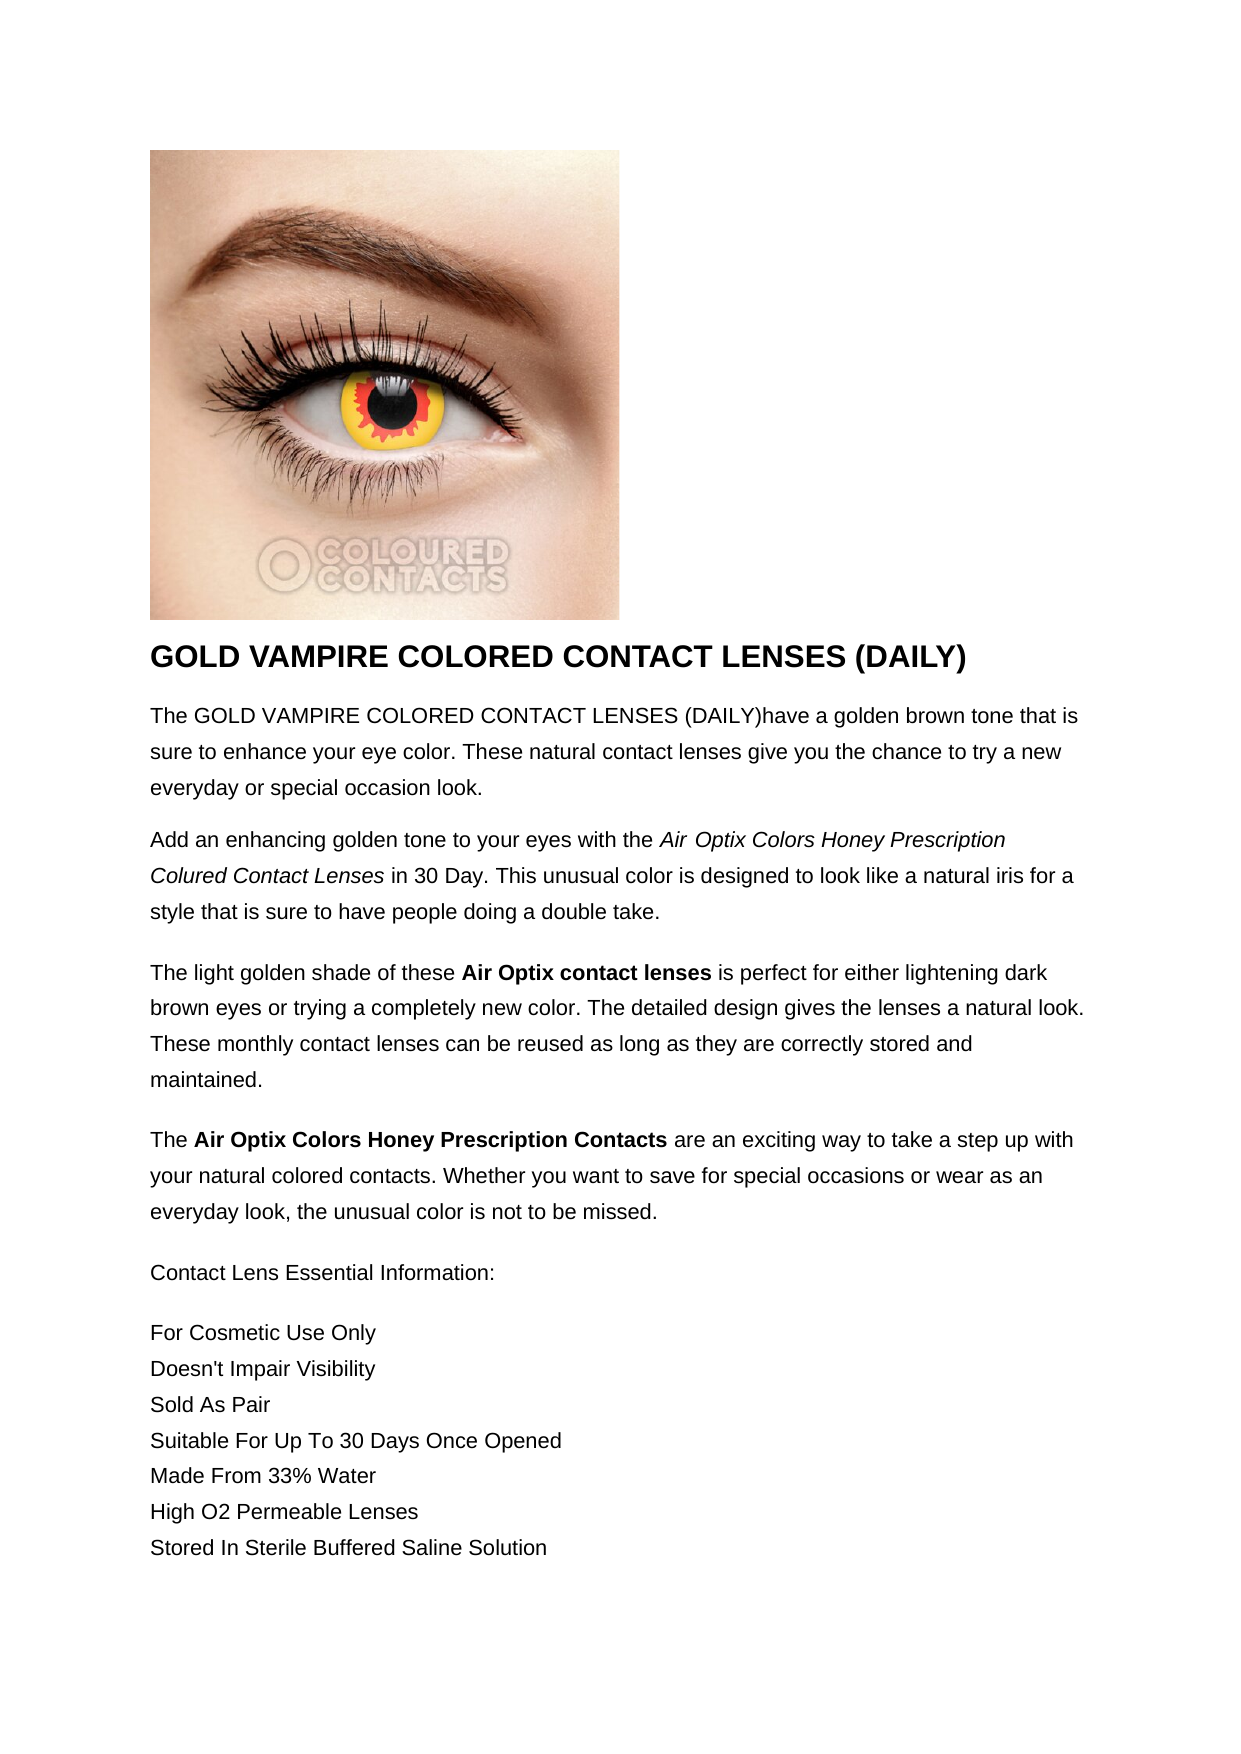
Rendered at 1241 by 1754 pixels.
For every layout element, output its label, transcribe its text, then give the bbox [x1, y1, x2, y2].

text The Air Optix Colors Honey Prescription Contacts are an exciting way to take a step up with your natural colored contacts. Whether you want to save for special occasions or wear as an everyday look, the unusual color is not to be missed. [150, 1117, 1090, 1224]
picture [150, 150, 620, 620]
text The light golden shade of these Air Optix contact lenses is perfect for either lightening dark brown eyes or trying a completely new color. The detailed design gives the lenses a natural look. These monthly contact lenses can be reused as long as they are correctly stored and maintained. [150, 949, 1090, 1092]
text For Cosmetic Use Only Doesn't Impair Visibility Sold As Pair Suitable For Up To 30 Days Once Opened Made From 33% Water High O2 Permeable Lenses Stored In Sterile Buffered Saline Solution [150, 1310, 1090, 1560]
subtitle GOLD VAMPIRE COLORED CONTACT LENSES (DAILY) [150, 638, 1090, 674]
text The GOLD VAMPIRE COLORED CONTACT LENSES (DAILY)have a golden brown tone that is sure to enhance your eye color. These natural contact lenses give you the chance to try a new everyday or special occasion look. [150, 693, 1090, 800]
text Add an enhancing golden tone to your eyes with the Air Optix Colors Honey Prescription Colured Contact Lenses in 30 Day. This unusual color is designed to look like a natural iris for a style that is sure to have people doing a double take. [150, 817, 1090, 924]
text Contact Lens Essential Information: [150, 1249, 1090, 1285]
